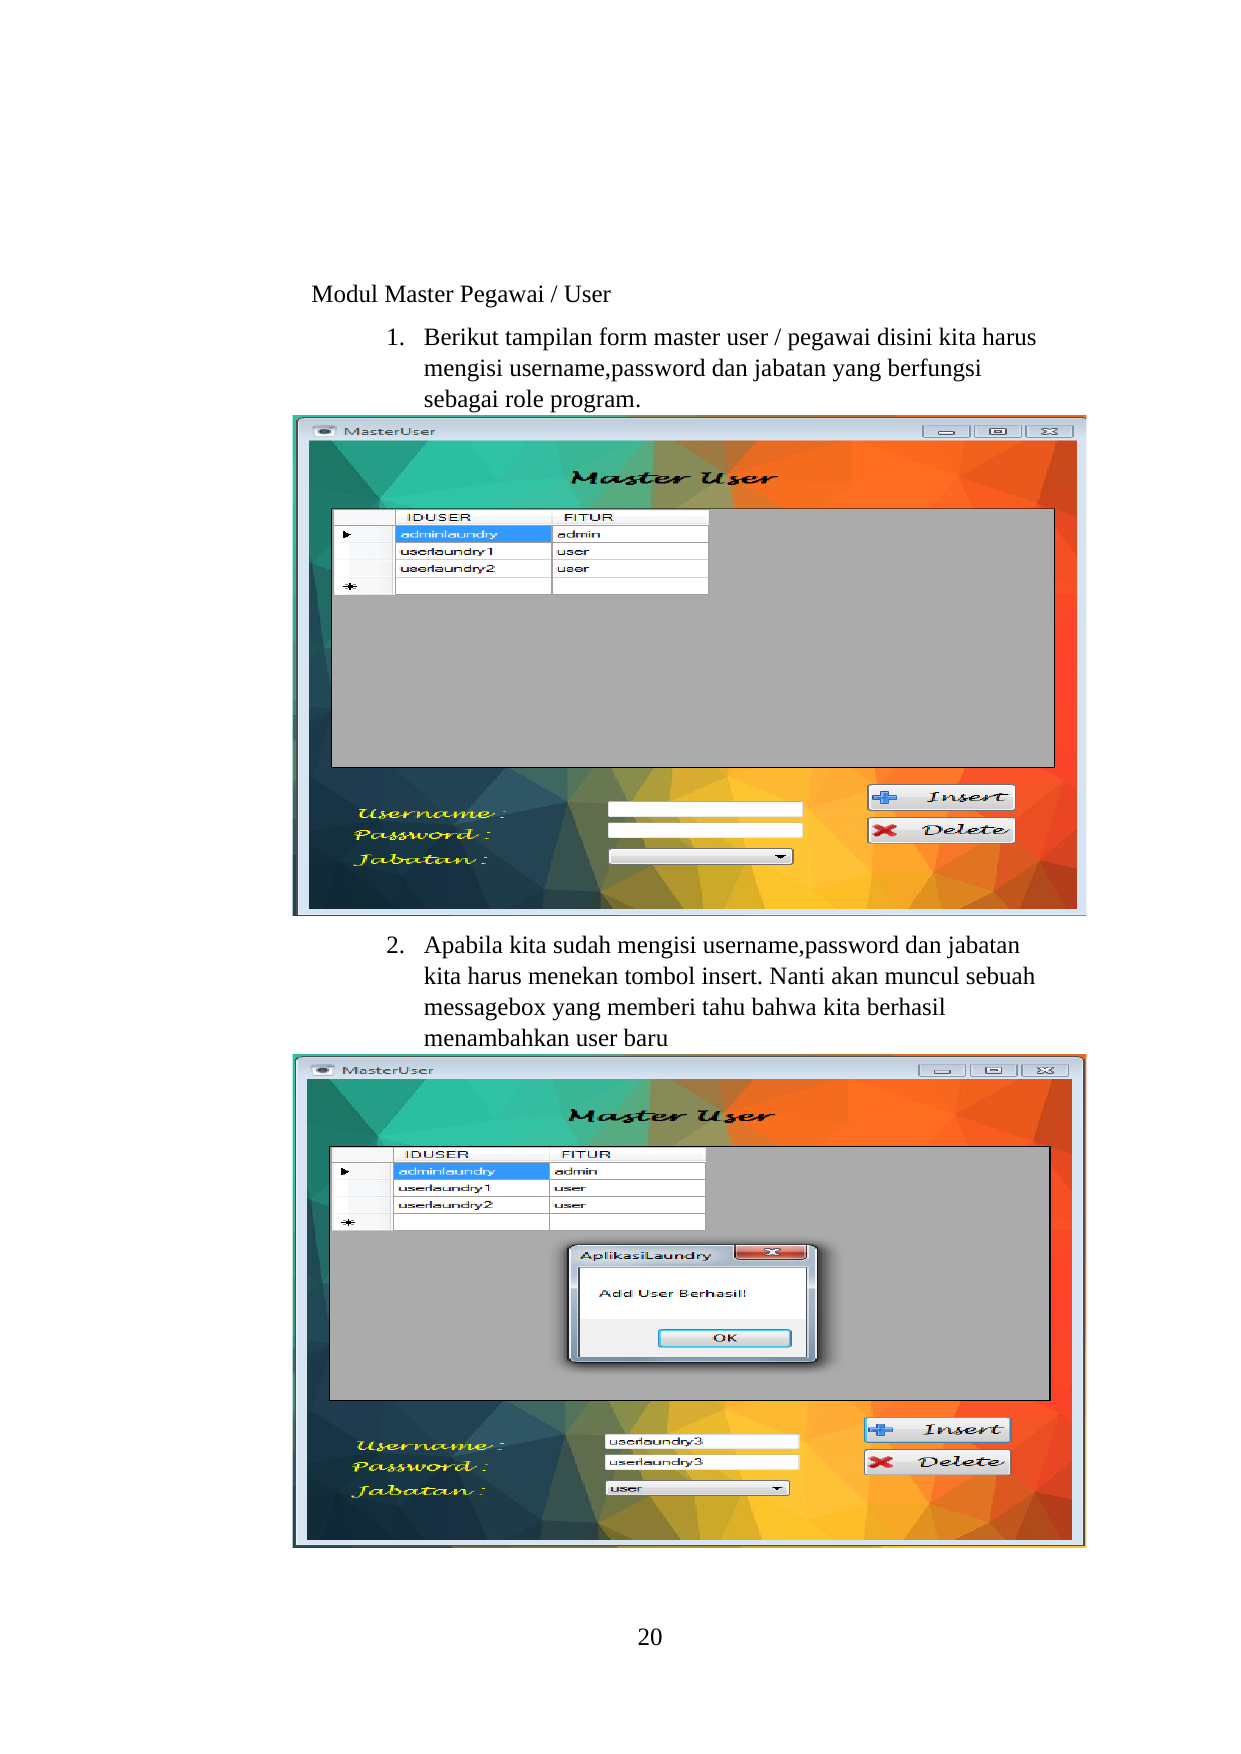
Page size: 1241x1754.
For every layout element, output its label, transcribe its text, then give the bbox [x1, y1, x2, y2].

list Berikut tampilan form master user / pegawai disini kita harus mengisi username,password dan jabatan yang berfungsi sebagai role program. [386, 322, 1063, 413]
text Modul Master Pegawai / User [236, 279, 1063, 308]
list Apabila kita sudah mengisi username,password dan jabatan kita harus menekan tombol insert. Nanti akan muncul sebuah messagebox yang memberi tahu bahwa kita berhasil menambahkan user baru [386, 930, 1063, 1052]
picture [292, 415, 1087, 916]
picture [292, 1054, 1087, 1548]
